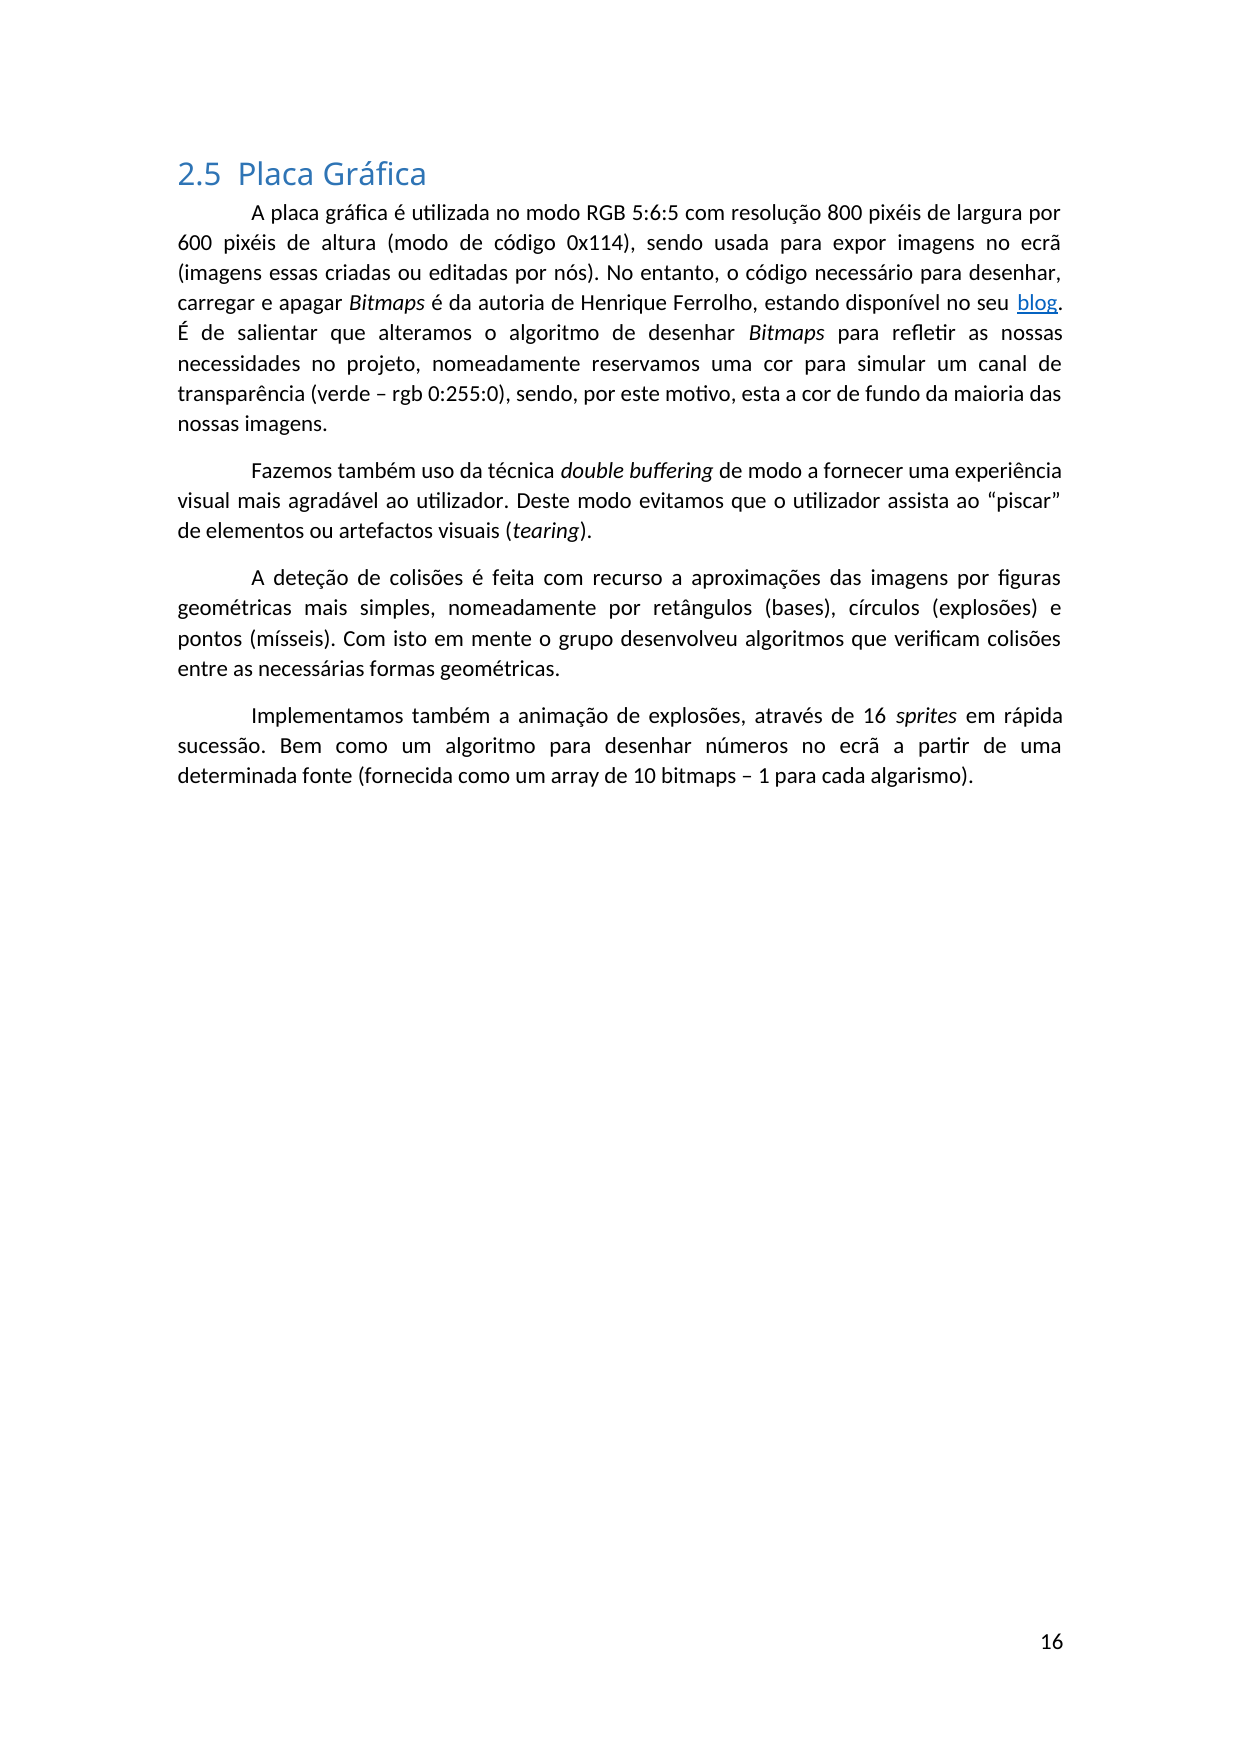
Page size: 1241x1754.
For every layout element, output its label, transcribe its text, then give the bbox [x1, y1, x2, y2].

text A deteção de colisões é feita com recurso a aproximações das imagens por figuras geométricas mais simples, nomeadamente por retângulos (bases), círculos (explosões) e pontos (mísseis). Com isto em mente o grupo desenvolveu algoritmos que verificam colisões entre as necessárias formas geométricas. [177, 563, 1063, 682]
text Implementamos também a animação de explosões, através de 16 sprites em rápida sucessão. Bem como um algoritmo para desenhar números no ecrã a partir de uma determinada fonte (fornecida como um array de 10 bitmaps – 1 para cada algarismo). [177, 701, 1063, 789]
text Fazemos também uso da técnica double buffering de modo a fornecer uma experiência visual mais agradável ao utilizador. Deste modo evitamos que o utilizador assista ao “piscar” de elementos ou artefactos visuais (tearing). [177, 456, 1063, 544]
subtitle Placa Gráfica [177, 152, 1063, 194]
text A placa gráfica é utilizada no modo RGB 5:6:5 com resolução 800 pixéis de largura por 600 pixéis de altura (modo de código 0x114), sendo usada para expor imagens no ecrã (imagens essas criadas ou editadas por nós). No entanto, o código necessário para desenhar, carregar e apagar Bitmaps é da autoria de Henrique Ferrolho, estando disponível no seu blog. É de salientar que alteramos o algoritmo de desenhar Bitmaps para refletir as nossas necessidades no projeto, nomeadamente reservamos uma cor para simular um canal de transparência (verde – rgb 0:255:0), sendo, por este motivo, esta a cor de fundo da maioria das nossas imagens. [177, 198, 1063, 437]
